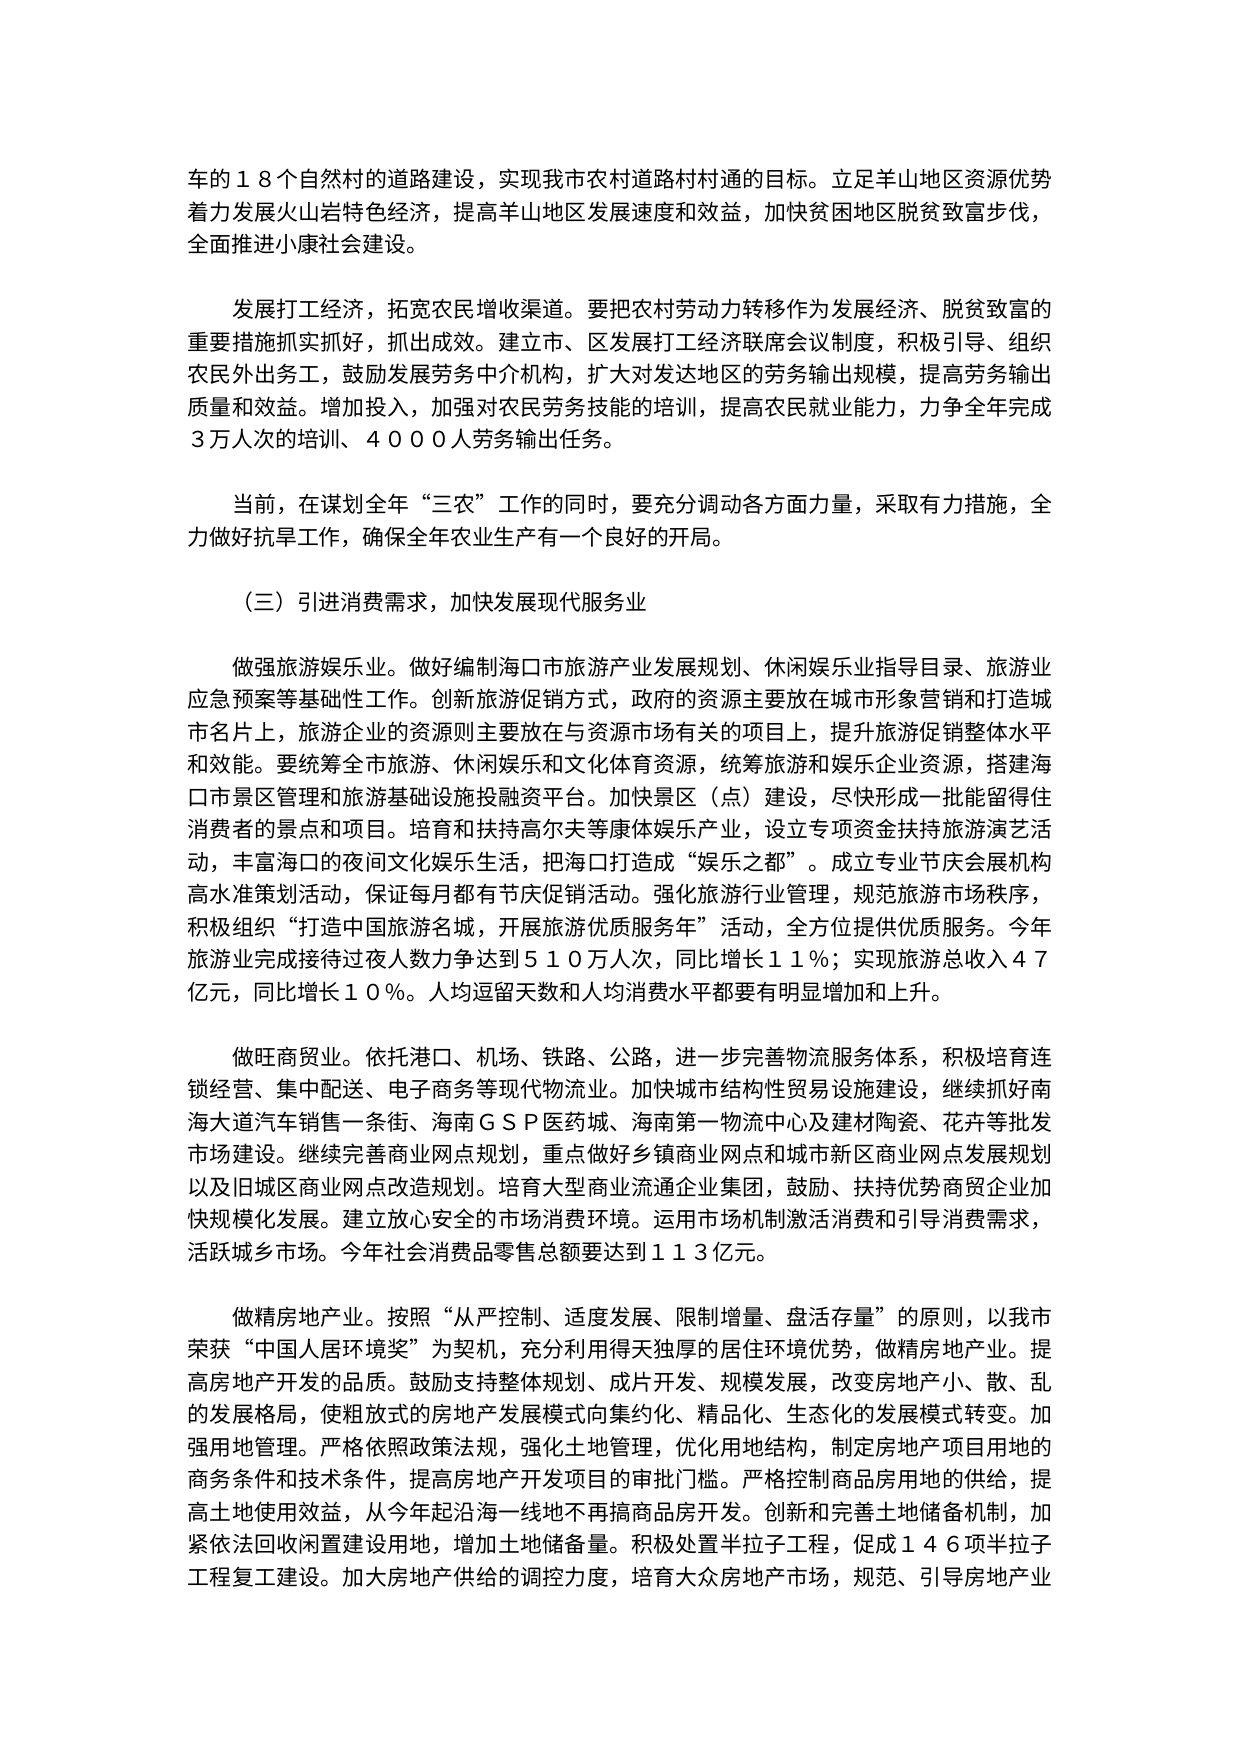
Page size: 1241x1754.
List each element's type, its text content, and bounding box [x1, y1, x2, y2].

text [187, 1299, 1053, 1592]
text （三）引进消费需求，加快发展现代服务业 [187, 584, 1053, 617]
text 当前，在谋划全年“三农”工作的同时，要充分调动各方面力量，采取有力措施，全力做好抗旱工作，确保全年农业生产有一个良好的开局。 [187, 487, 1053, 552]
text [187, 162, 1053, 259]
text 做强旅游娱乐业。做好编制海口市旅游产业发展规划、休闲娱乐业指导目录、旅游业应急预案等基础性工作。创新旅游促销方式，政府的资源主要放在城市形象营销和打造城市名片上，旅游企业的资源则主要放在与资源市场有关的项目上，提升旅游促销整体水平和效能。要统筹全市旅游、休闲娱乐和文化体育资源，统筹旅游和娱乐企业资源，搭建海口市景区管理和旅游基础设施投融资平台。加快景区（点）建设，尽快形成一批能留得住消费者的景点和项目。培育和扶持高尔夫等康体娱乐产业，设立专项资金扶持旅游演艺活动，丰富海口的夜间文化娱乐生活，把海口打造成“娱乐之都”。成立专业节庆会展机构，高水准策划活动，保证每月都有节庆促销活动。强化旅游行业管理，规范旅游市场秩序，积极组织“打造中国旅游名城，开展旅游优质服务年”活动，全方位提供优质服务。今年旅游业完成接待过夜人数力争达到５１０万人次，同比增长１１％；实现旅游总收入４７亿元，同比增长１０％。人均逗留天数和人均消费水平都要有明显增加和上升。 [187, 649, 1053, 1007]
text 发展打工经济，拓宽农民增收渠道。要把农村劳动力转移作为发展经济、脱贫致富的重要措施抓实抓好，抓出成效。建立市、区发展打工经济联席会议制度，积极引导、组织农民外出务工，鼓励发展劳务中介机构，扩大对发达地区的劳务输出规模，提高劳务输出质量和效益。增加投入，加强对农民劳务技能的培训，提高农民就业能力，力争全年完成３万人次的培训、４０００人劳务输出任务。 [187, 292, 1053, 454]
text 做旺商贸业。依托港口、机场、铁路、公路，进一步完善物流服务体系，积极培育连锁经营、集中配送、电子商务等现代物流业。加快城市结构性贸易设施建设，继续抓好南海大道汽车销售一条街、海南ＧＳＰ医药城、海南第一物流中心及建材陶瓷、花卉等批发市场建设。继续完善商业网点规划，重点做好乡镇商业网点和城市新区商业网点发展规划，以及旧城区商业网点改造规划。培育大型商业流通企业集团，鼓励、扶持优势商贸企业加快规模化发展。建立放心安全的市场消费环境。运用市场机制激活消费和引导消费需求，活跃城乡市场。今年社会消费品零售总额要达到１１３亿元。 [187, 1039, 1053, 1267]
